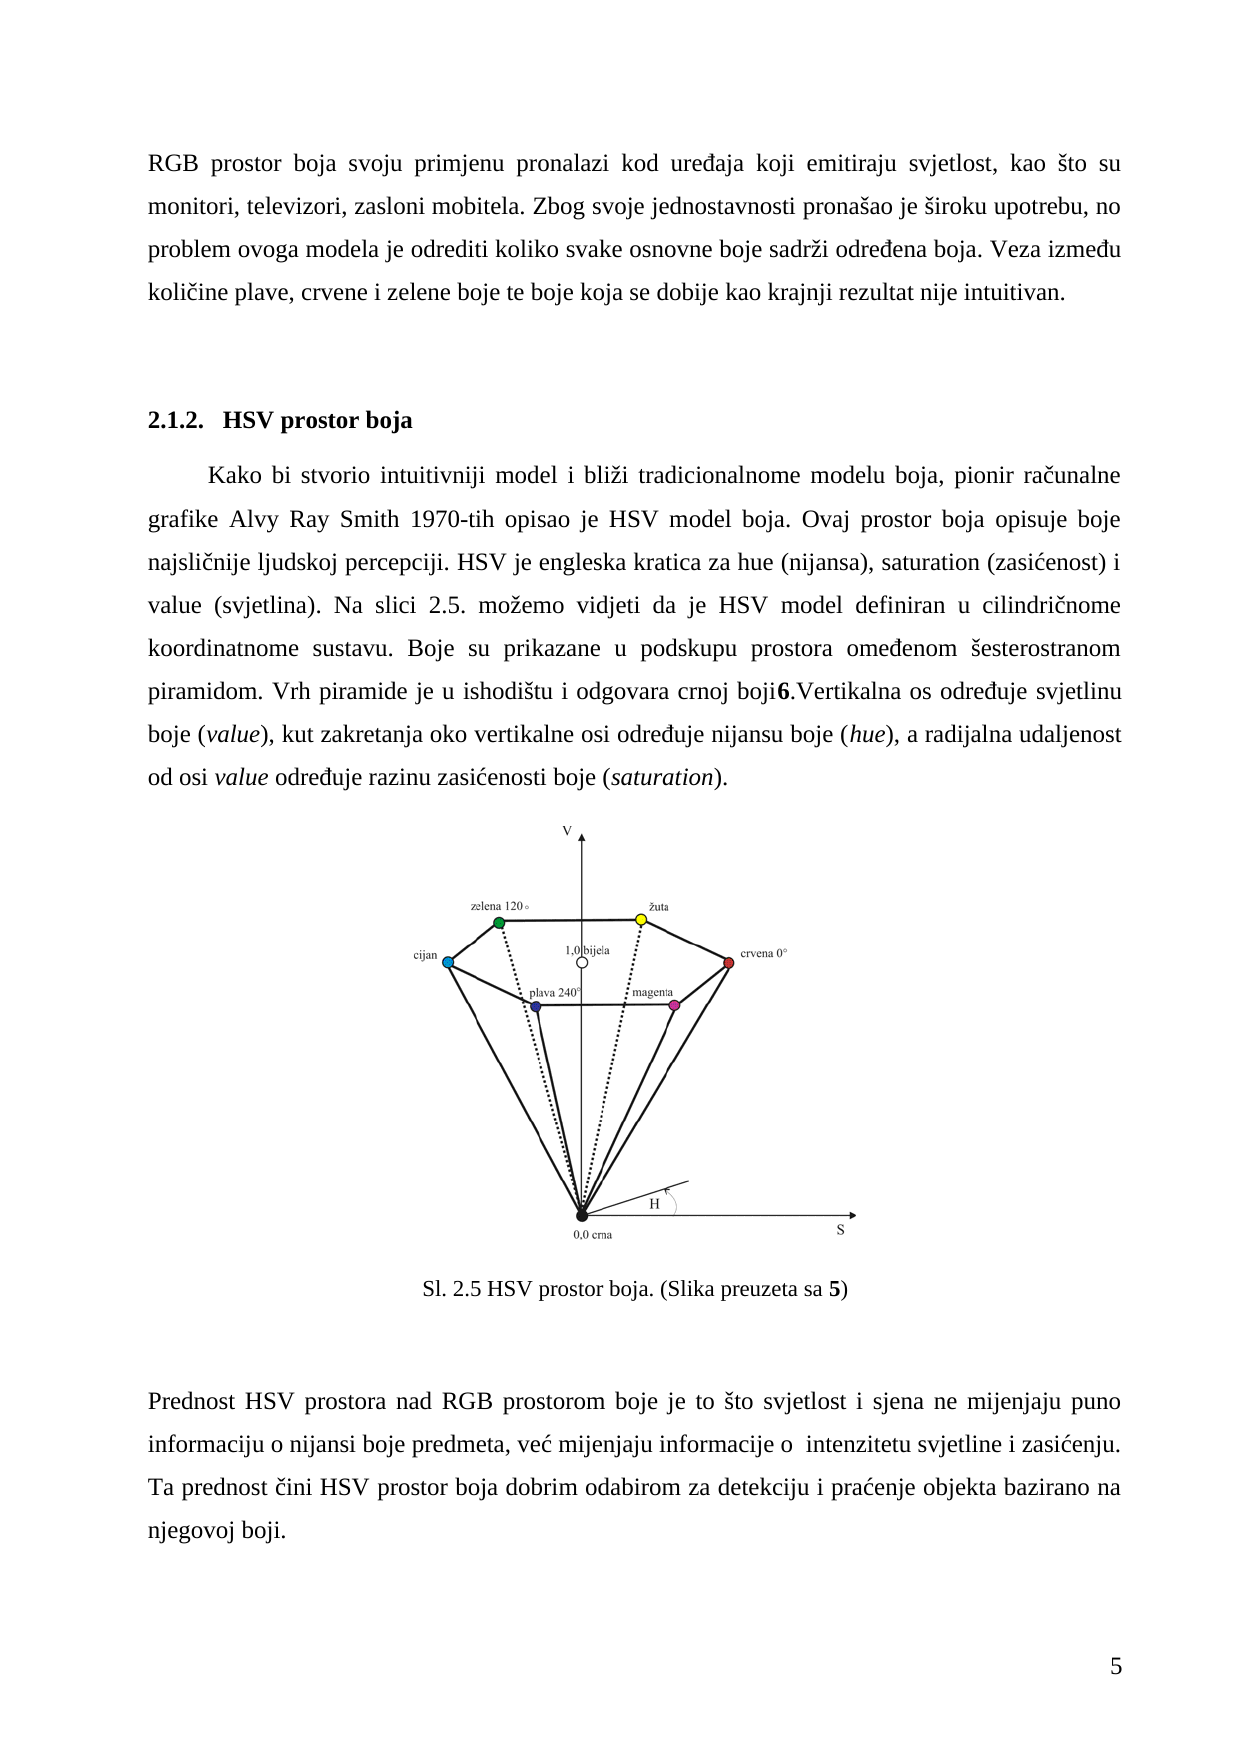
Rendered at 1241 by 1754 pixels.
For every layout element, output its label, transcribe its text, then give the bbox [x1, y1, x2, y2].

text RGB prostor boja svoju primjenu pronalazi kod uređaja koji emitiraju svjetlost, kao što su monitori, televizori, zasloni mobitela. Zbog svoje jednostavnosti pronašao je široku upotrebu, no problem ovoga modela je odrediti koliko svake osnovne boje sadrži određena boja. Veza između količine plave, crvene i zelene boje te boje koja se dobije kao krajnji rezultat nije intuitivan. [148, 148, 1122, 306]
subtitle HSV prostor boja [148, 405, 1122, 434]
text Sl. . HSV prostor boja. (Slika preuzeta sa ) [148, 1275, 1122, 1301]
picture [413, 826, 856, 1240]
text Kako bi stvorio intuitivniji model i bliži tradicionalnome modelu boja, pionir računalne grafike Alvy Ray Smith 1970-tih opisao je HSV model boja. Ovaj prostor boja opisuje boje najsličnije ljudskoj percepciji. HSV je engleska kratica za hue (nijansa), saturation (zasićenost) i value (svjetlina). Na slici 2.5. možemo vidjeti da je HSV model definiran u cilindričnome koordinatnome sustavu. Boje su prikazane u podskupu prostora omeđenom šesterostranom piramidom. Vrh piramide je u ishodištu i odgovara crnoj boji.Vertikalna os određuje svjetlinu boje (value), kut zakretanja oko vertikalne osi određuje nijansu boje (hue), a radijalna udaljenost od osi value određuje razinu zasićenosti boje (saturation). [148, 461, 1122, 791]
text Prednost HSV prostora nad RGB prostorom boje je to što svjetlost i sjena ne mijenjaju puno informaciju o nijansi boje predmeta, već mijenjaju informacije o intenzitetu svjetline i zasićenju. Ta prednost čini HSV prostor boja dobrim odabirom za detekciju i praćenje objekta bazirano na njegovoj boji. [148, 1386, 1122, 1544]
